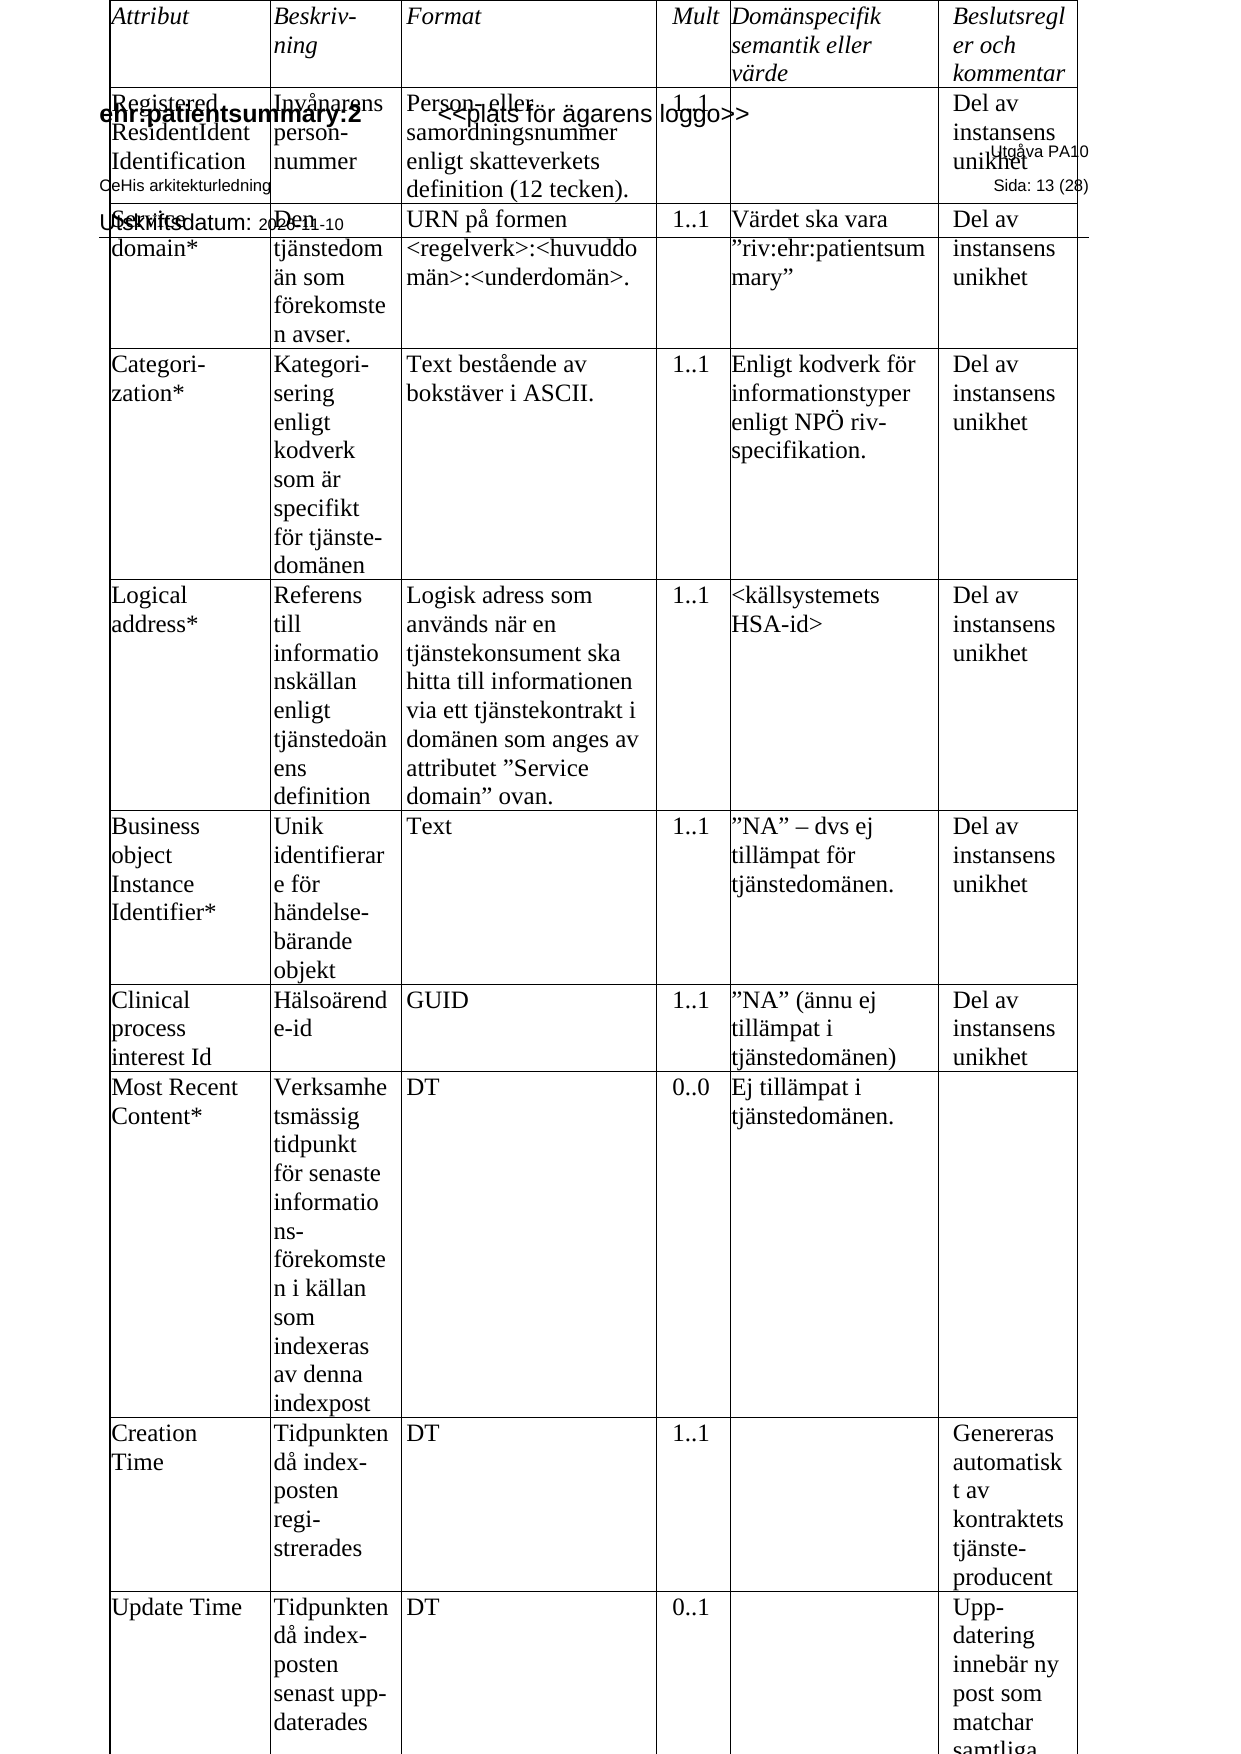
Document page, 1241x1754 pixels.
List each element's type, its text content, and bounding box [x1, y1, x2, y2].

table_cell Hälsoärende-id [271, 985, 401, 1071]
table_cell ”NA” (ännu ej tillämpat i tjänstedomänen) [731, 985, 938, 1071]
table_cell DT [402, 1418, 656, 1591]
table_cell 1..1 [657, 349, 730, 579]
table_cell 1..1 [657, 204, 730, 348]
table_cell Most Recent Content* [111, 1072, 270, 1417]
table_cell Del av instansens unikhet [939, 88, 1077, 203]
table_cell Logisk adress som används när en tjänstekonsument ska hitta till informationen via ett tjänstekontrakt i domänen som anges av attributet ”Service domain” ovan. [402, 580, 656, 810]
table_cell Logical address* [111, 580, 270, 810]
table_cell Text [402, 811, 656, 984]
table_cell Referens till informationskällan enligt tjänstedoänens definition [271, 580, 401, 810]
table_cell [731, 1592, 938, 1754]
table_cell [731, 88, 938, 203]
table_header Attribut [111, 1, 270, 87]
table_header Beslutsregler och kommentar [939, 1, 1077, 87]
table_cell Verksamhetsmässig tidpunkt för senaste informations-förekomsten i källan som indexeras av denna indexpost [271, 1072, 401, 1417]
table_cell Del av instansens unikhet [939, 811, 1077, 984]
table_cell Del av instansens unikhet [939, 204, 1077, 348]
table_cell 1..1 [657, 88, 730, 203]
table_cell Upp-datering innebär ny post som matchar samtliga attribut som är del av en instans unikitet. [939, 1592, 1077, 1754]
table_cell Del av instansens unikhet [939, 985, 1077, 1071]
table_cell Person- eller samordningsnummer enligt skatteverkets definition (12 tecken). [402, 88, 656, 203]
table_cell Business object Instance Identifier* [111, 811, 270, 984]
table_cell Värdet ska vara ”riv:ehr:patientsummary” [731, 204, 938, 348]
table_cell Tidpunkten då index-posten senast upp-daterades [271, 1592, 401, 1754]
table_cell Den tjänstedomän som förekomsten avser. [271, 204, 401, 348]
table_cell 0..0 [657, 1072, 730, 1417]
table_cell 1..1 [657, 1418, 730, 1591]
table_cell Tidpunkten då index-posten regi-strerades [271, 1418, 401, 1591]
table_cell Registered ResidentIdent Identification [111, 88, 270, 203]
table_cell Del av instansens unikhet [939, 580, 1077, 810]
table_cell 1..1 [657, 985, 730, 1071]
table_cell Enligt kodverk för informationstyper enligt NPÖ riv-specifikation. [731, 349, 938, 579]
table_cell GUID [402, 985, 656, 1071]
table_cell URN på formen <regelverk>:<huvuddomän>:<underdomän>. [402, 204, 656, 348]
table_cell Clinical process interest Id [111, 985, 270, 1071]
table_cell Unik identifierare för händelse-bärande objekt [271, 811, 401, 984]
table_cell Genereras automatiskt av kontraktets tjänste-producent [939, 1418, 1077, 1591]
table_header Domänspecifik semantik eller värde [731, 1, 938, 87]
table_cell Creation Time [111, 1418, 270, 1591]
table_cell Update Time [111, 1592, 270, 1754]
table_cell Service domain* [111, 204, 270, 348]
table_cell DT [402, 1592, 656, 1754]
table_cell Del av instansens unikhet [939, 349, 1077, 579]
table_cell Categori-zation* [111, 349, 270, 579]
table_cell ”NA” – dvs ej tillämpat för tjänstedomänen. [731, 811, 938, 984]
table_cell 1..1 [657, 580, 730, 810]
table_cell <källsystemets HSA-id> [731, 580, 938, 810]
table_cell 1..1 [657, 811, 730, 984]
table_cell DT [402, 1072, 656, 1417]
table_header Mult [657, 1, 730, 87]
table_cell Ej tillämpat i tjänstedomänen. [731, 1072, 938, 1417]
table_header Format [402, 1, 656, 87]
table_cell Text bestående av bokstäver i ASCII. [402, 349, 656, 579]
table_cell 0..1 [657, 1592, 730, 1754]
table_header Beskriv-ning [271, 1, 401, 87]
table_cell Kategori-sering enligt kodverk som är specifikt för tjänste-domänen [271, 349, 401, 579]
table_cell Invånarens person-nummer [271, 88, 401, 203]
table_cell [939, 1072, 1077, 1417]
table_cell [731, 1418, 938, 1591]
